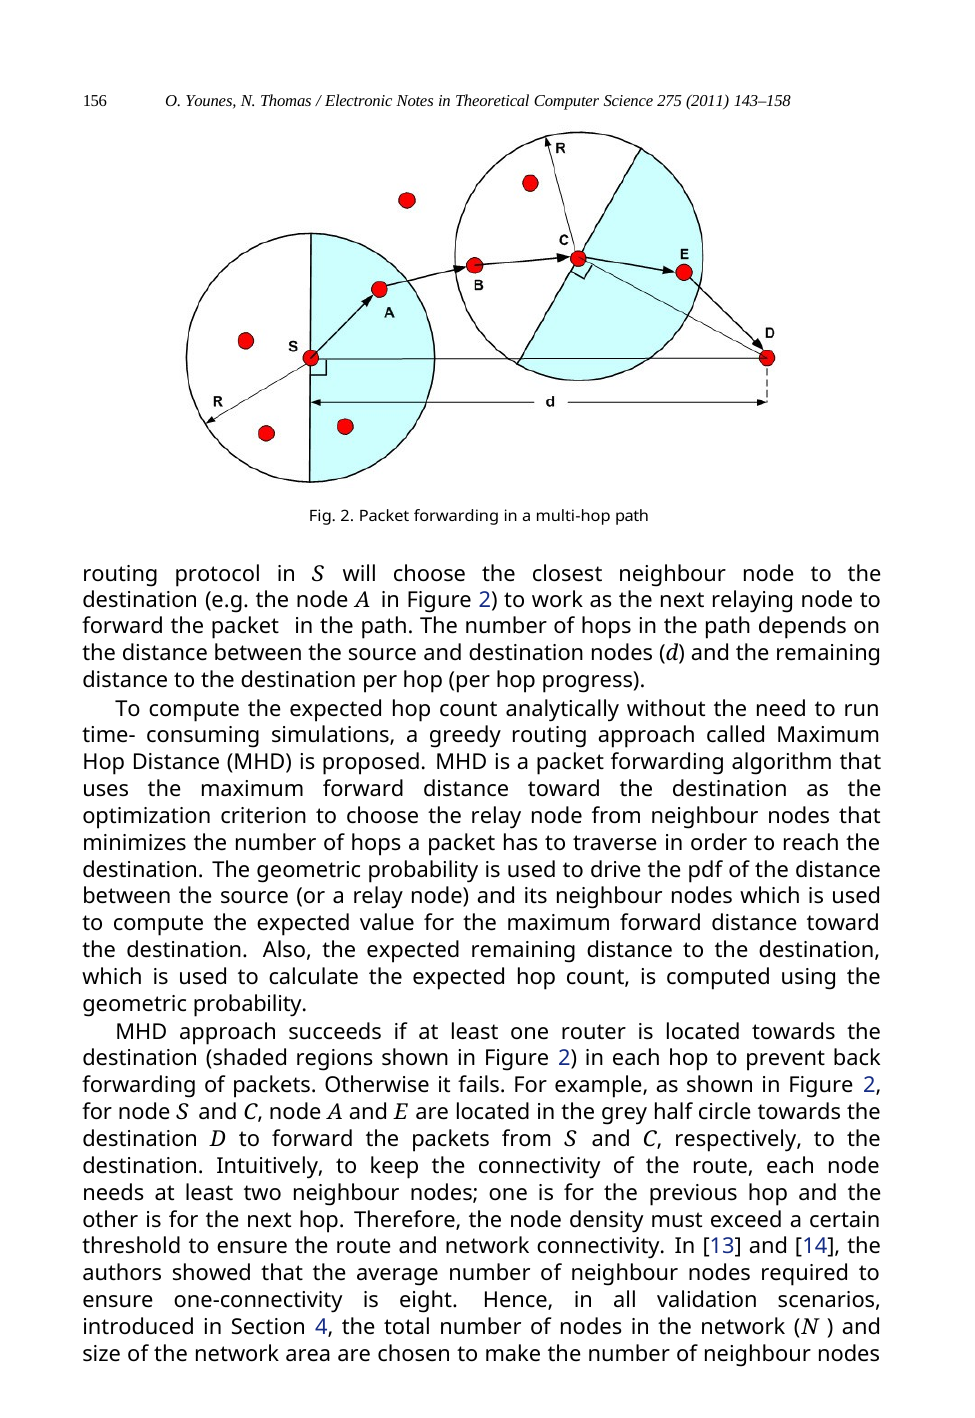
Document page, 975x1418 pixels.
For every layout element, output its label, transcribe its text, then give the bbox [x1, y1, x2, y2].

text Fig. 2. Packet forwarding in a multi-hop path [71, 504, 887, 526]
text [82, 1018, 881, 1368]
text routing protocol in S will choose the closest neighbour node to the destination (e.g. the node A in Figure 2) to work as the next relaying node to forward the packet in the path. The number of hops in the path depends on the distance between the source and destination nodes (d) and the remaining distance to the destination per hop (per hop progress). [82, 560, 881, 694]
text To compute the expected hop count analytically without the need to run time- consuming simulations, a greedy routing approach called Maximum Hop Distance (MHD) is proposed. MHD is a packet forwarding algorithm that uses the maximum forward distance toward the destination as the optimization criterion to choose the relay node from neighbour nodes that minimizes the number of hops a packet has to traverse in order to reach the destination. The geometric probability is used to drive the pdf of the distance between the source (or a relay node) and its neighbour nodes which is used to compute the expected value for the maximum forward distance toward the destination. Also, the expected remaining distance to the destination, which is used to calculate the expected hop count, is computed using the geometric probability. [82, 695, 881, 1018]
picture [179, 125, 782, 488]
